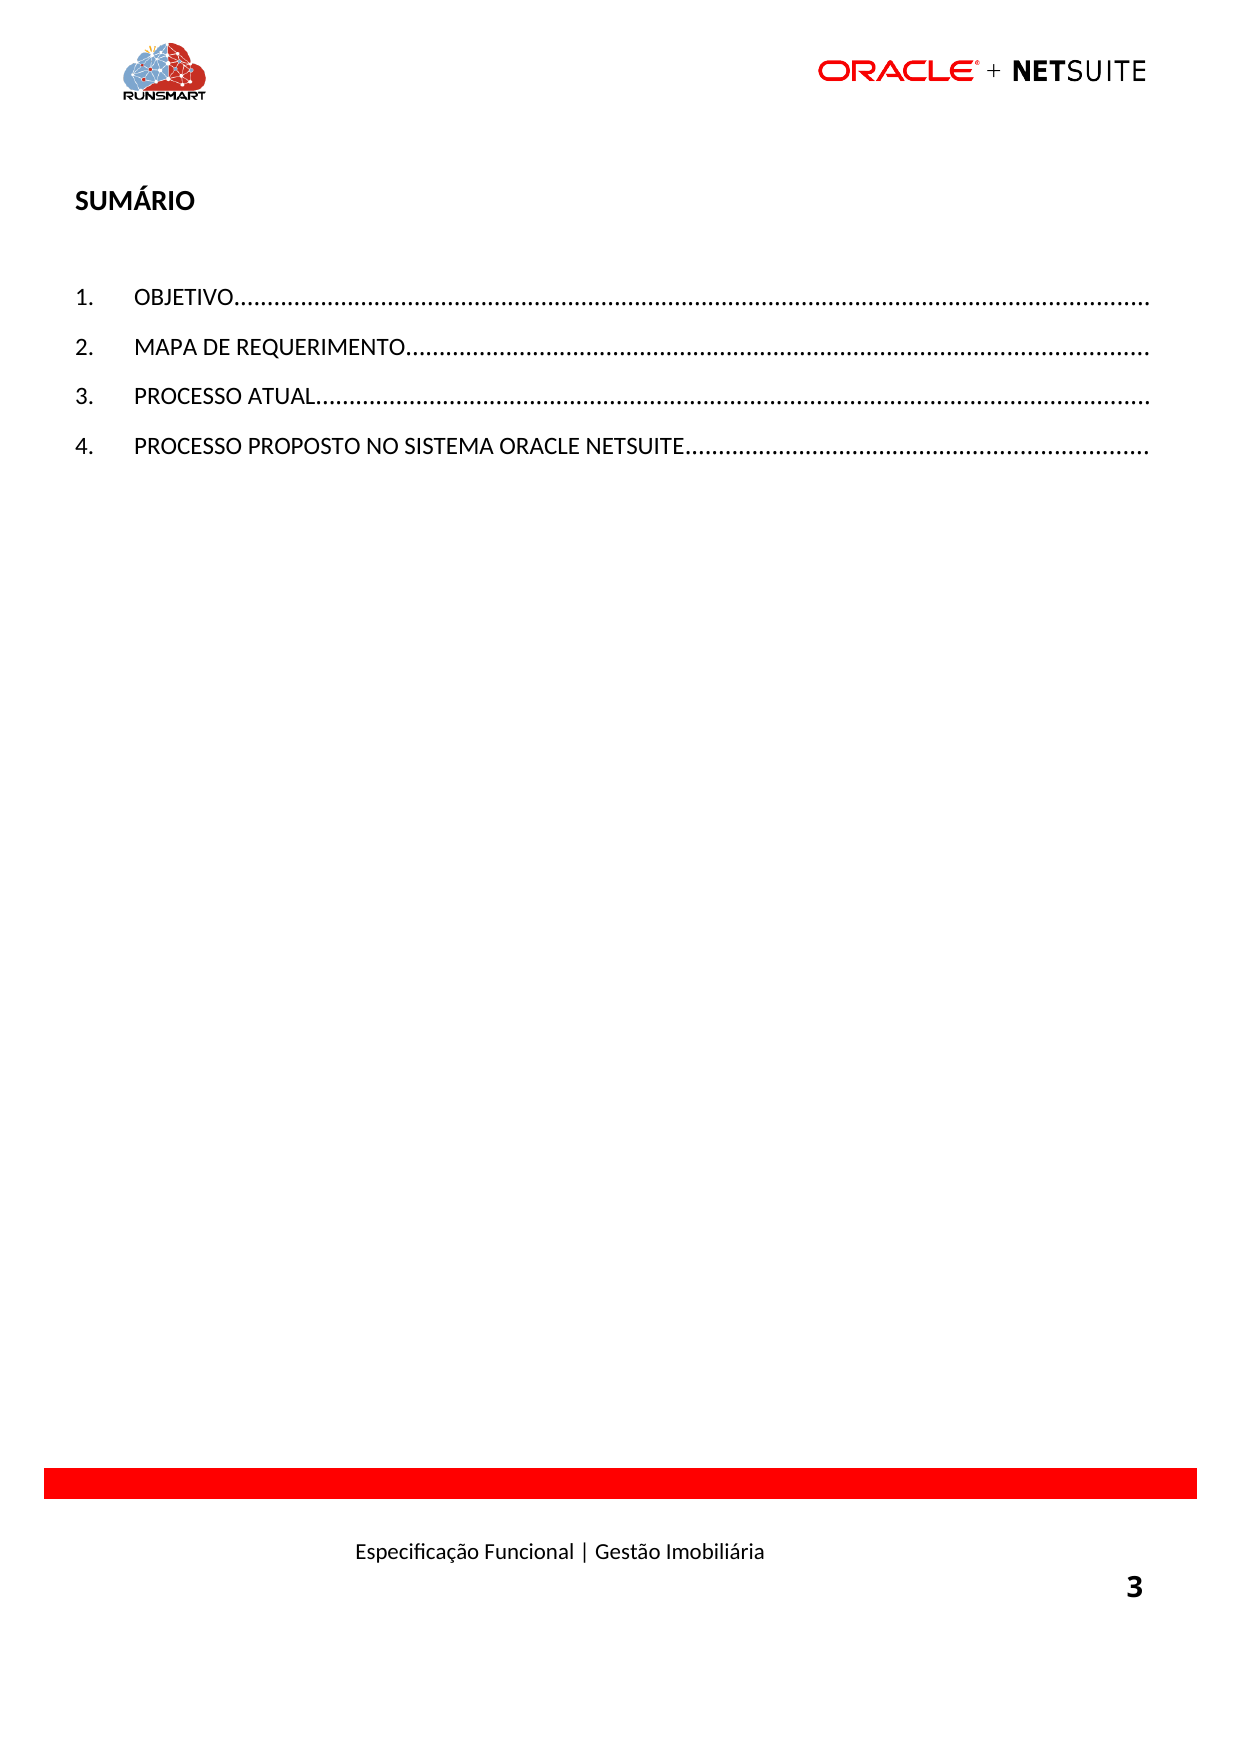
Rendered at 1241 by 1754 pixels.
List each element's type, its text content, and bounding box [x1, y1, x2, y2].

subtitle SUMÁRIO [75, 182, 1138, 218]
picture [121, 40, 207, 102]
picture [798, 40, 1165, 101]
